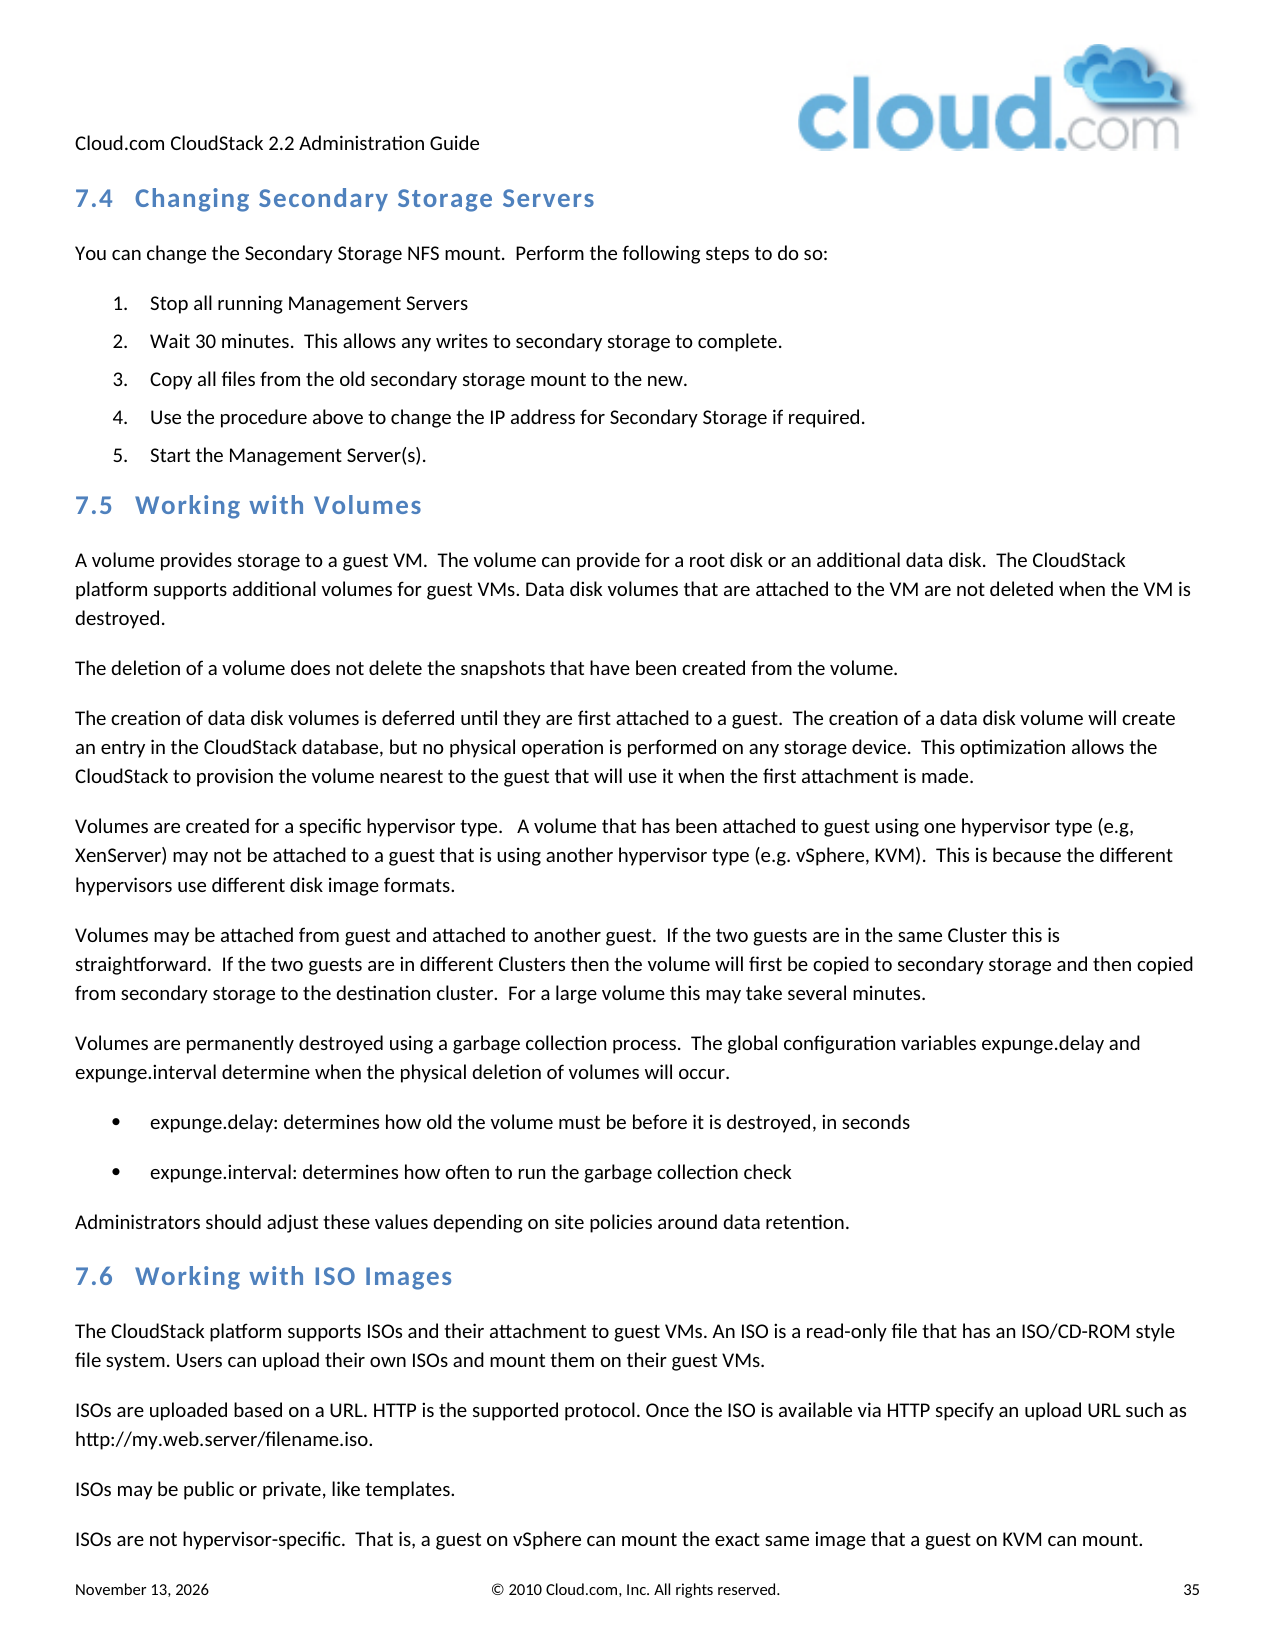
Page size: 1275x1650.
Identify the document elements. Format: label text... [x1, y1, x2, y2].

list expunge.interval: determines how often to run the garbage collection check [112, 1159, 1200, 1185]
list Use the procedure above to change the IP address for Secondary Storage if required. [112, 404, 1200, 429]
picture [798, 44, 1200, 151]
text ISOs are not hypervisor-specific. That is, a guest on vSphere can mount the exact same image that a guest on KVM can mount. [75, 1526, 1200, 1552]
list Wait 30 minutes. This allows any writes to secondary storage to complete. [112, 328, 1200, 353]
text The creation of data disk volumes is deferred until they are first attached to a guest. The creation of a data disk volume will create an entry in the CloudStack database, but no physical operation is performed on any storage device. This optimization allows the CloudStack to provision the volume nearest to the guest that will use it when the first attachment is made. [75, 705, 1200, 789]
subtitle Working with ISO Images [75, 1259, 1200, 1292]
text You can change the Secondary Storage NFS mount. Perform the following steps to do so: [75, 240, 1200, 266]
text The deletion of a volume does not delete the snapshots that have been created from the volume. [75, 655, 1200, 681]
subtitle Working with Volumes [75, 488, 1200, 521]
list Administrators should adjust these values depending on site policies around data retention. [75, 1209, 1200, 1235]
text A volume provides storage to a guest VM. The volume can provide for a root disk or an additional data disk. The CloudStack platform supports additional volumes for guest VMs. Data disk volumes that are attached to the VM are not deleted when the VM is destroyed. [75, 547, 1200, 631]
list Stop all running Management Servers [112, 290, 1200, 316]
list expunge.delay: determines how old the volume must be before it is destroyed, in seconds [112, 1109, 1200, 1135]
text Volumes are permanently destroyed using a garbage collection process. The global configuration variables expunge.delay and expunge.interval determine when the physical deletion of volumes will occur. [75, 1030, 1200, 1085]
text Volumes are created for a specific hypervisor type. A volume that has been attached to guest using one hypervisor type (e.g, XenServer) may not be attached to a guest that is using another hypervisor type (e.g. vSphere, KVM). This is because the different hypervisors use different disk image formats. [75, 813, 1200, 897]
text ISOs may be public or private, like templates. [75, 1476, 1200, 1502]
text Volumes may be attached from guest and attached to another guest. If the two guests are in the same Cluster this is straightforward. If the two guests are in different Clusters then the volume will first be copied to secondary storage and then copied from secondary storage to the destination cluster. For a large volume this may take several minutes. [75, 922, 1200, 1006]
subtitle Changing Secondary Storage Servers [75, 181, 1200, 214]
list Copy all files from the old secondary storage mount to the new. [112, 366, 1200, 391]
list Start the Management Server(s). [112, 442, 1200, 467]
